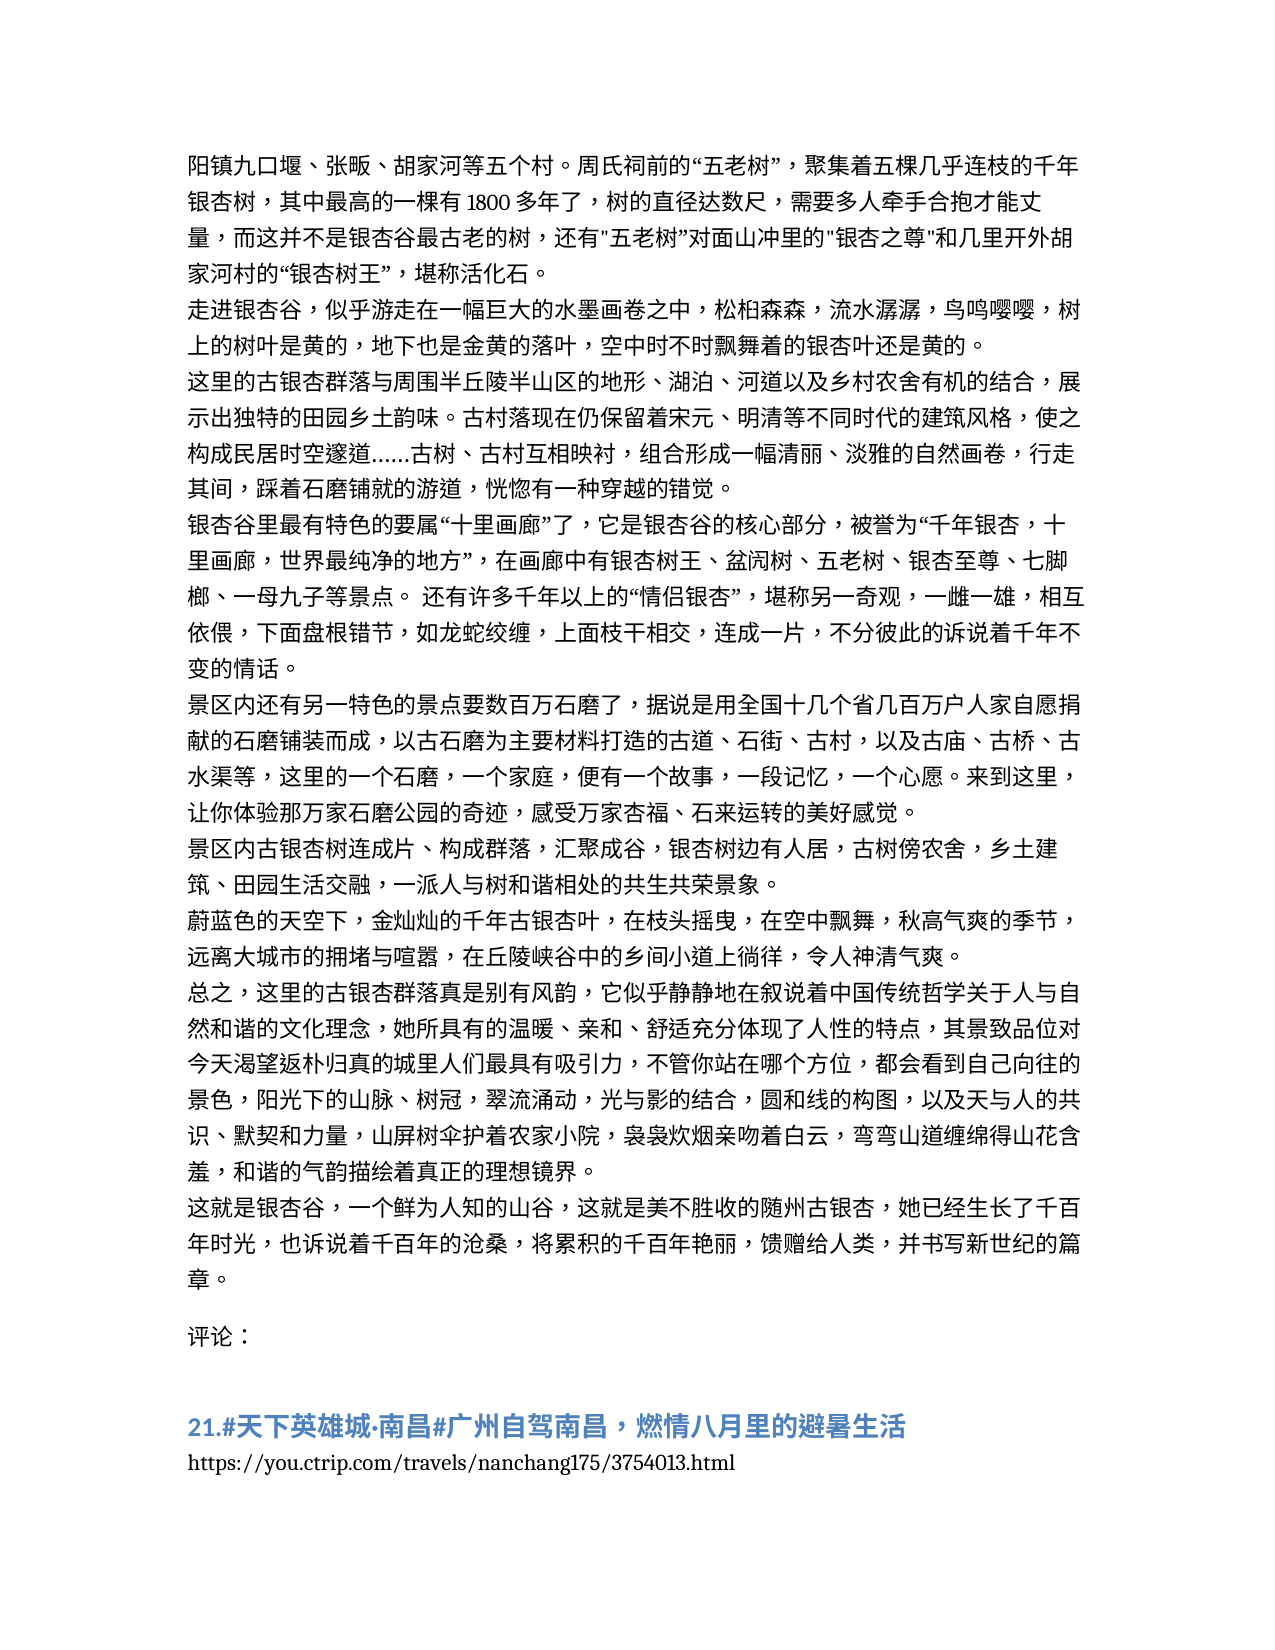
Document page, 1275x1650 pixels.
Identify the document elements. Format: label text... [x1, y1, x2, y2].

text https://you.ctrip.com/travels/nanchang175/3754013.html [187, 1449, 1087, 1476]
text 评论： [187, 1321, 1087, 1382]
subtitle 21.#天下英雄城·南昌#广州自驾南昌，燃情八月里的避暑生活 [187, 1407, 1087, 1444]
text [187, 150, 1087, 1295]
